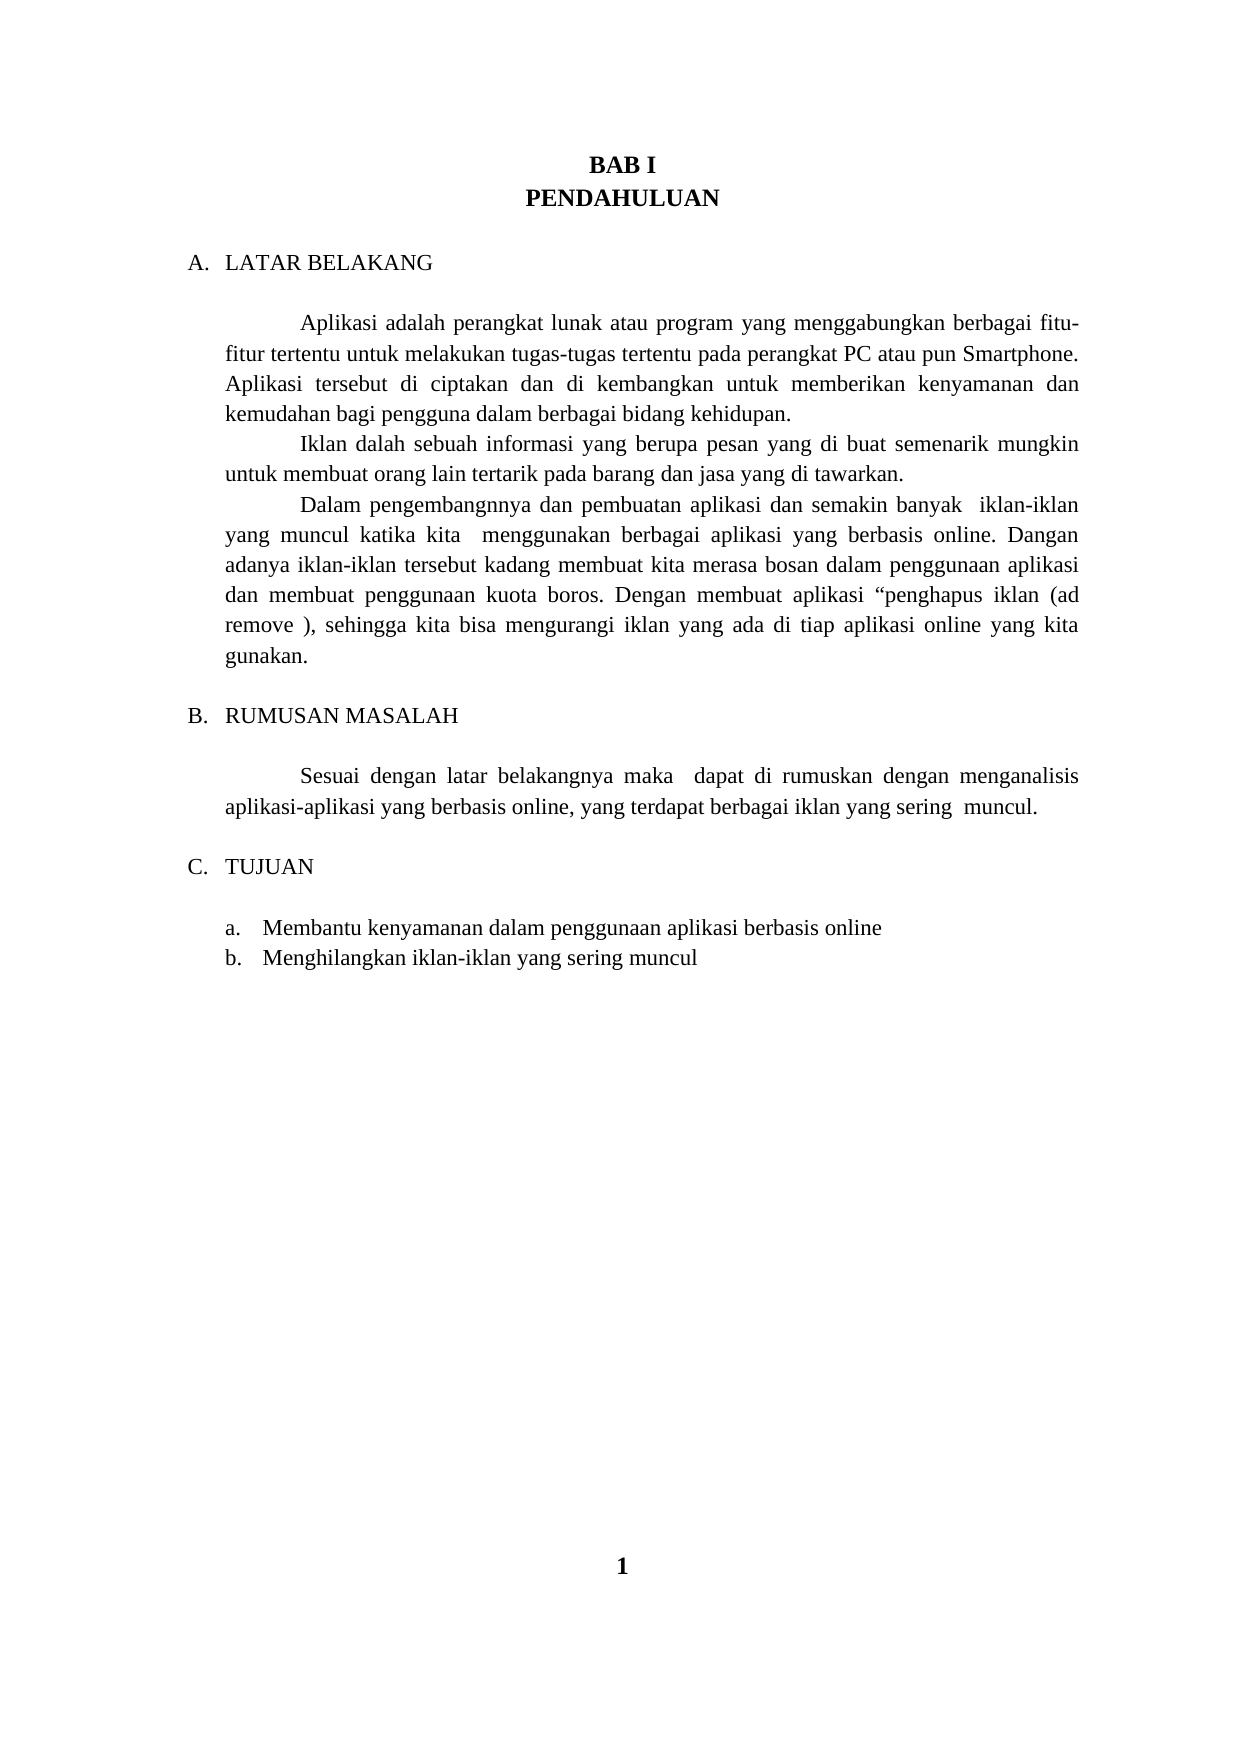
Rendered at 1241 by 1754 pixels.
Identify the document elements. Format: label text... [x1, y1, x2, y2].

list TUJUAN [187, 853, 1080, 879]
text BAB I [106, 150, 1095, 179]
text PENDAHULUAN [106, 183, 1095, 212]
list Aplikasi adalah perangkat lunak atau program yang menggabungkan berbagai fitu-fitur tertentu untuk melakukan tugas-tugas tertentu pada perangkat PC atau pun Smartphone. Aplikasi tersebut di ciptakan dan di kembangkan untuk memberikan kenyamanan dan kemudahan bagi pengguna dalam berbagai bidang kehidupan. [225, 309, 1080, 426]
list Membantu kenyamanan dalam penggunaan aplikasi berbasis online [225, 914, 1080, 940]
list Dalam pengembangnnya dan pembuatan aplikasi dan semakin banyak iklan-iklan yang muncul katika kita menggunakan berbagai aplikasi yang berbasis online. Dangan adanya iklan-iklan tersebut kadang membuat kita merasa bosan dalam penggunaan aplikasi dan membuat penggunaan kuota boros. Dengan membuat aplikasi “penghapus iklan (ad remove ), sehingga kita bisa mengurangi iklan yang ada di tiap aplikasi online yang kita gunakan. [225, 491, 1080, 668]
list LATAR BELAKANG [187, 249, 1095, 275]
list Menghilangkan iklan-iklan yang sering muncul [225, 944, 1080, 970]
list Iklan dalah sebuah informasi yang berupa pesan yang di buat semenarik mungkin untuk membuat orang lain tertarik pada barang dan jasa yang di tawarkan. [225, 430, 1080, 487]
list Sesuai dengan latar belakangnya maka dapat di rumuskan dengan menganalisis aplikasi-aplikasi yang berbasis online, yang terdapat berbagai iklan yang sering muncul. [225, 763, 1080, 819]
list RUMUSAN MASALAH [187, 702, 1080, 728]
list 1 [150, 1551, 1095, 1579]
